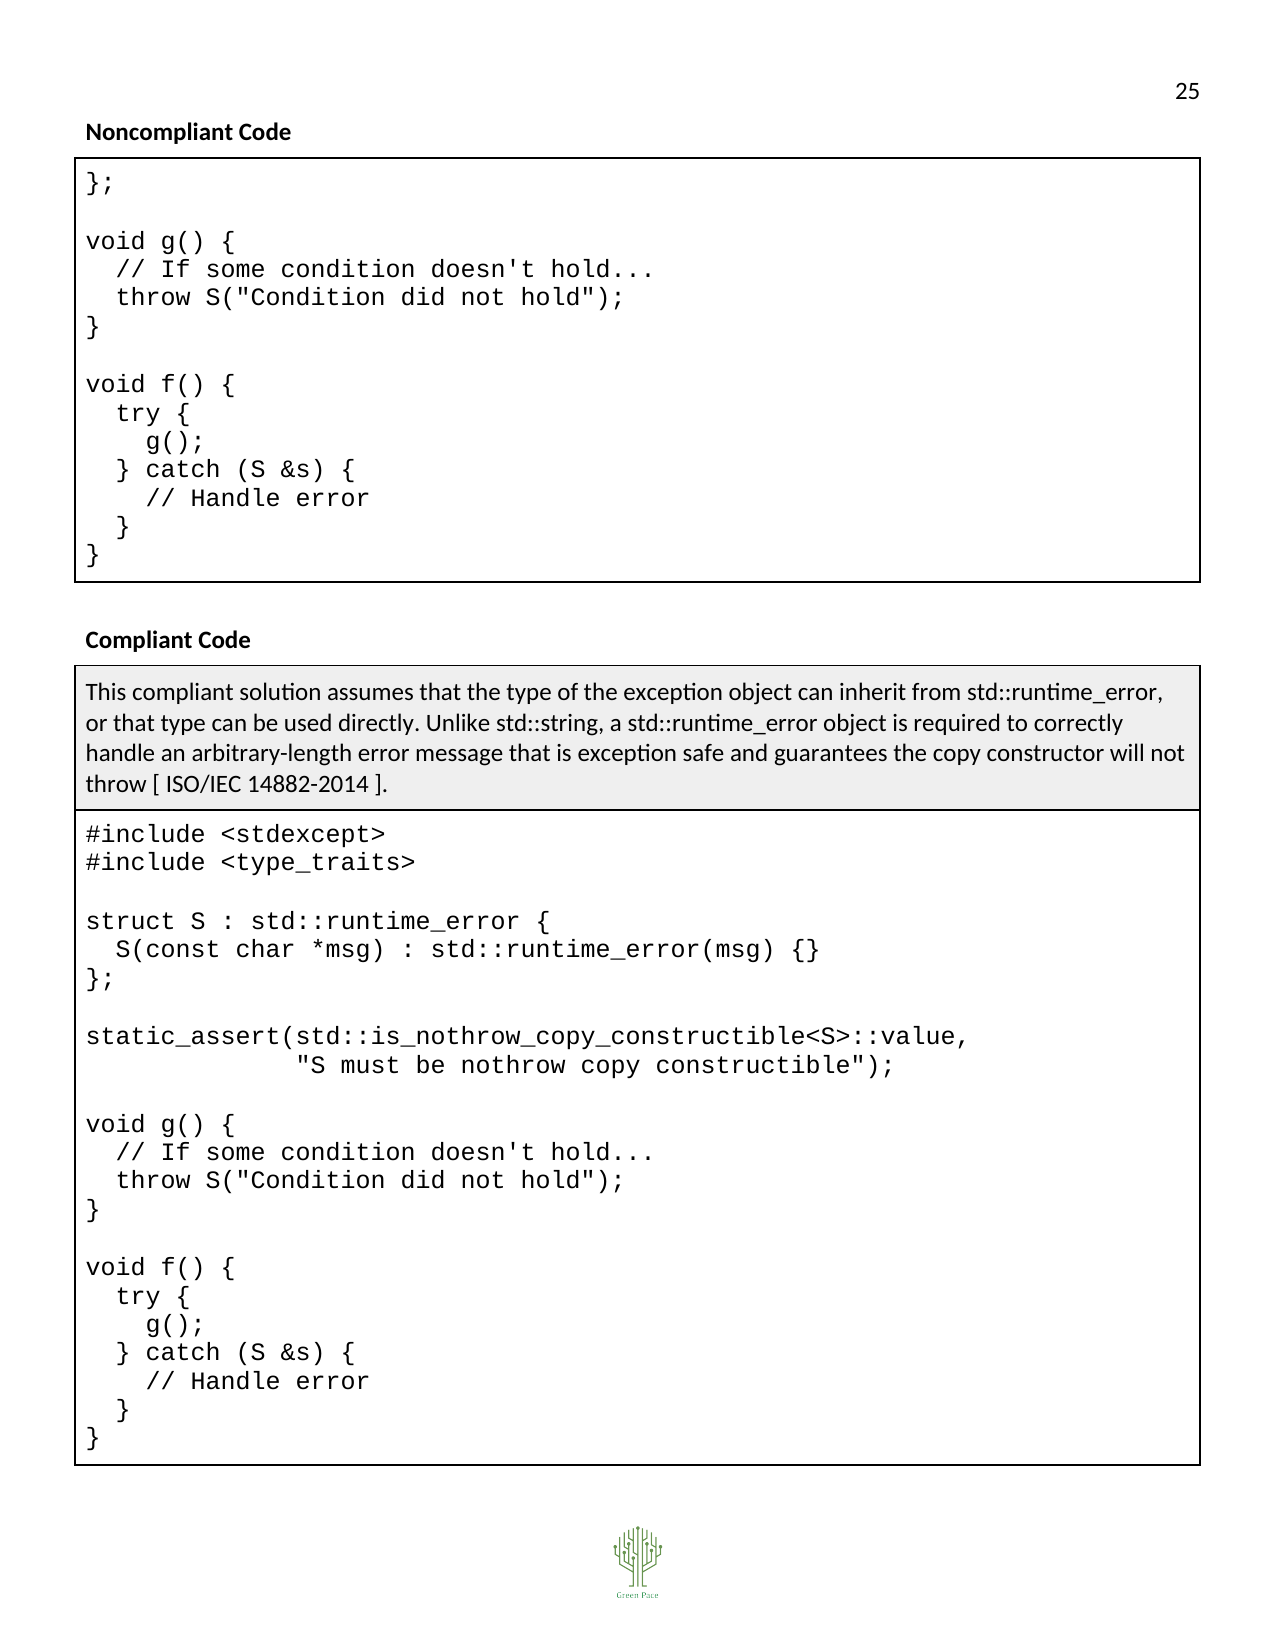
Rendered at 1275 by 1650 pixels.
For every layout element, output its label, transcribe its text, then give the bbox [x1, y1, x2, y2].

picture [605, 1521, 670, 1606]
table_header Compliant Code [75, 614, 1200, 665]
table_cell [76, 159, 1199, 581]
table_header Noncompliant Code [75, 106, 1200, 157]
table_cell #include <stdexcept> #include <type_traits> struct S : std::runtime_error { S(const char *msg) : std::runtime_error(msg) {} }; static_assert(std::is_nothrow_copy_constructible<S>::value, "S must be nothrow copy constructible"); void g() { // If some condition doesn't hold... throw S("Condition did not hold"); } void f() { try { g(); } catch (S &s) { // Handle error } } [76, 811, 1199, 1464]
table_cell This compliant solution assumes that the type of the exception object can inherit from std::runtime_error, or that type can be used directly. Unlike std::string, a std::runtime_error object is required to correctly handle an arbitrary-length error message that is exception safe and guarantees the copy constructor will not throw [ ISO/IEC 14882-2014 ]. [76, 666, 1199, 809]
